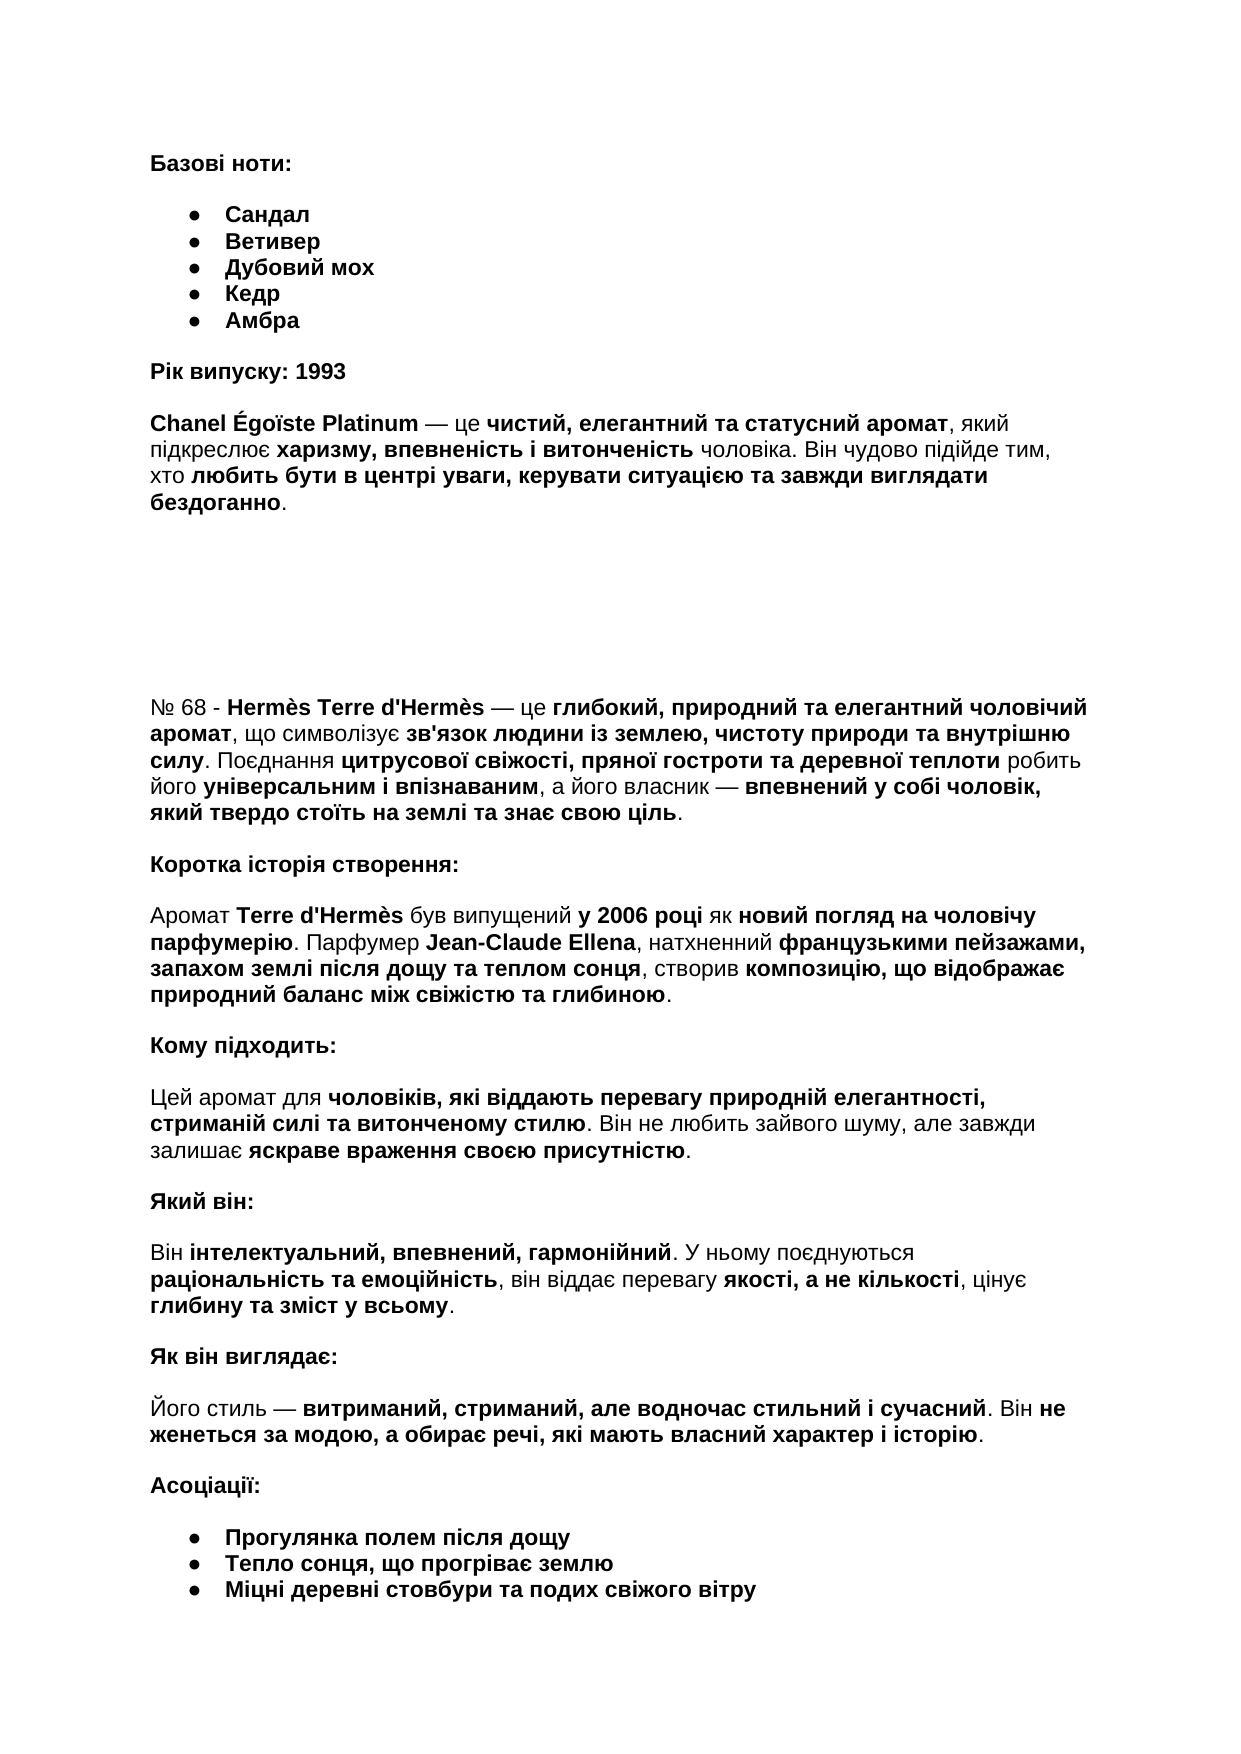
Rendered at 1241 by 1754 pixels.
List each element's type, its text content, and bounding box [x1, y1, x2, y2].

list Кедр [187, 280, 1090, 307]
list Дубовий мох [187, 254, 1090, 280]
text Цей аромат для чоловіків, які віддають перевагу природній елегантності, стриманій силі та витонченому стилю. Він не любить зайвого шуму, але завжди залишає яскраве враження своєю присутністю. [150, 1084, 1090, 1163]
text Аромат Terre d'Hermès був випущений у 2006 році як новий погляд на чоловічу парфумерію. Парфумер Jean-Claude Ellena, натхненний французькими пейзажами, запахом землі після дощу та теплом сонця, створив композицію, що відображає природний баланс між свіжістю та глибиною. [150, 902, 1090, 1007]
subtitle Базові ноти: [150, 150, 1090, 176]
list Міцні деревні стовбури та подих свіжого вітру [187, 1576, 1090, 1603]
subtitle Як він виглядає: [150, 1343, 1090, 1370]
subtitle Кому підходить: [150, 1032, 1090, 1059]
text Він інтелектуальний, впевнений, гармонійний. У ньому поєднуються раціональність та емоційність, він віддає перевагу якості, а не кількості, цінує глибину та зміст у всьому. [150, 1239, 1090, 1318]
subtitle Асоціації: [150, 1472, 1090, 1499]
subtitle Який він: [150, 1188, 1090, 1214]
list Прогулянка полем після дощу [187, 1524, 1090, 1550]
text Його стиль — витриманий, стриманий, але водночас стильний і сучасний. Він не женеться за модою, а обирає речі, які мають власний характер і історію. [150, 1395, 1090, 1447]
text № 68 - Hermès Terre d'Hermès — це глибокий, природний та елегантний чоловічий аромат, що символізує зв'язок людини із землею, чистоту природи та внутрішню силу. Поєднання цитрусової свіжості, пряної гостроти та деревної теплоти робить його універсальним і впізнаваним, а його власник — впевнений у собі чоловік, який твердо стоїть на землі та знає свою ціль. [150, 694, 1090, 826]
subtitle Рік випуску: 1993 [150, 358, 1090, 384]
subtitle Коротка історія створення: [150, 851, 1090, 877]
list Сандал [187, 201, 1090, 228]
list Ветивер [187, 228, 1090, 254]
list Амбра [187, 307, 1090, 333]
text Chanel Égoïste Platinum — це чистий, елегантний та статусний аромат, який підкреслює харизму, впевненість і витонченість чоловіка. Він чудово підійде тим, хто любить бути в центрі уваги, керувати ситуацією та завжди виглядати бездоганно. [150, 409, 1090, 515]
list Тепло сонця, що прогріває землю [187, 1550, 1090, 1576]
